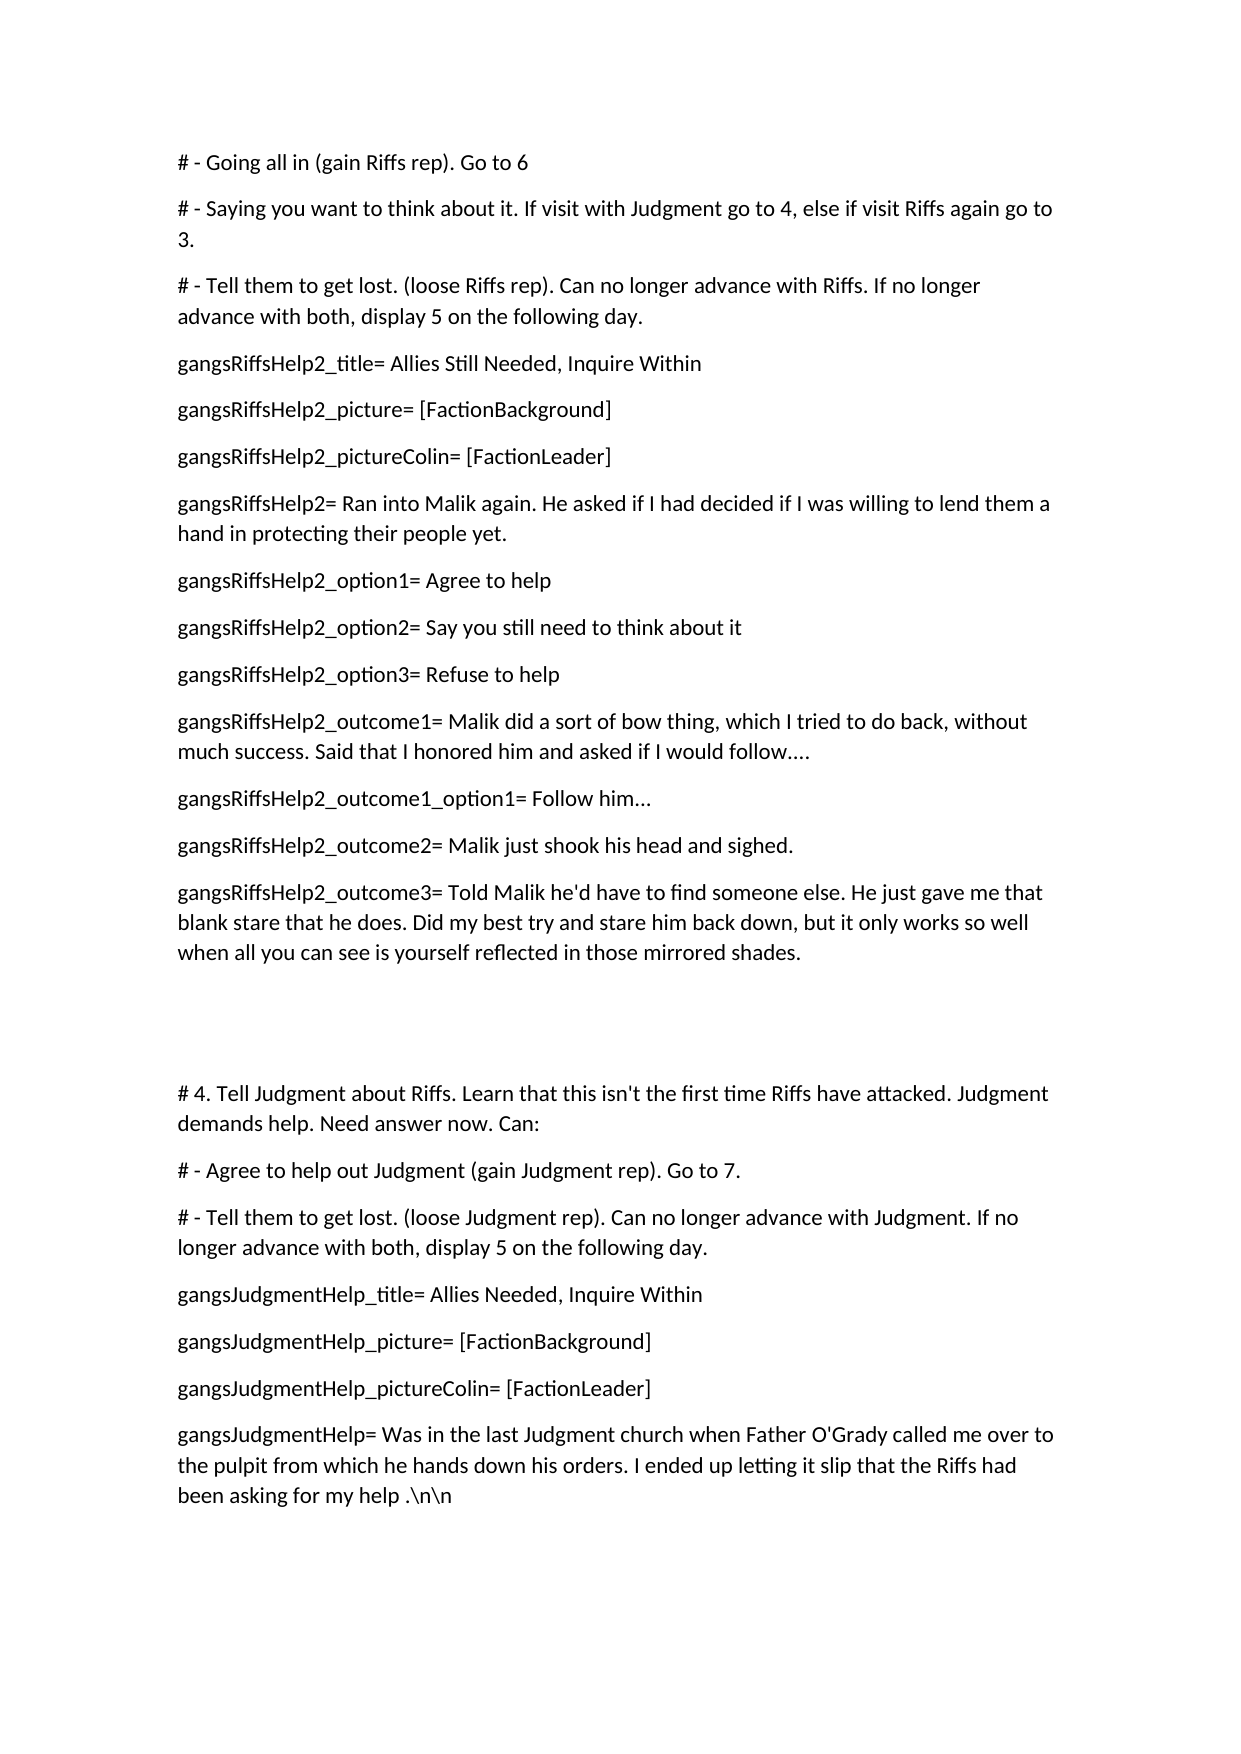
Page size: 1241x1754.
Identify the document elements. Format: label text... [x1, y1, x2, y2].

text gangsRiffsHelp2_title= Allies Still Needed, Inquire Within [177, 349, 1063, 377]
text gangsJudgmentHelp_pictureColin= [FactionLeader] [177, 1374, 1063, 1402]
text gangsRiffsHelp2_option3= Refuse to help [177, 660, 1063, 688]
text gangsRiffsHelp2_option1= Agree to help [177, 566, 1063, 594]
text # - Agree to help out Judgment (gain Judgment rep). Go to 7. [177, 1156, 1063, 1184]
text gangsRiffsHelp2_outcome1_option1= Follow him... [177, 784, 1063, 812]
text gangsRiffsHelp2_outcome3= Told Malik he'd have to find someone else. He just gave me that blank stare that he does. Did my best try and stare him back down, but it only works so well when all you can see is yourself reflected in those mirrored shades. [177, 878, 1063, 966]
text gangsRiffsHelp2_outcome1= Malik did a sort of bow thing, which I tried to do back, without much success. Said that I honored him and asked if I would follow.... [177, 707, 1063, 765]
text gangsJudgmentHelp= Was in the last Judgment church when Father O'Grady called me over to the pulpit from which he hands down his orders. I ended up letting it slip that the Riffs had been asking for my help .\n\n [177, 1421, 1063, 1509]
text gangsRiffsHelp2_outcome2= Malik just shook his head and sighed. [177, 831, 1063, 859]
text gangsRiffsHelp2_picture= [FactionBackground] [177, 396, 1063, 423]
text # - Tell them to get lost. (loose Judgment rep). Can no longer advance with Judgment. If no longer advance with both, display 5 on the following day. [177, 1203, 1063, 1261]
text gangsRiffsHelp2_option2= Say you still need to think about it [177, 613, 1063, 641]
text gangsRiffsHelp2= Ran into Malik again. He asked if I had decided if I was willing to lend them a hand in protecting their people yet. [177, 489, 1063, 547]
text # 4. Tell Judgment about Riffs. Learn that this isn't the first time Riffs have attacked. Judgment demands help. Need answer now. Can: [177, 1079, 1063, 1137]
text gangsJudgmentHelp_title= Allies Needed, Inquire Within [177, 1280, 1063, 1308]
text gangsRiffsHelp2_pictureColin= [FactionLeader] [177, 442, 1063, 470]
text # - Going all in (gain Riffs rep). Go to 6 [177, 148, 1063, 176]
text # - Saying you want to think about it. If visit with Judgment go to 4, else if visit Riffs again go to 3. [177, 194, 1063, 253]
text # - Tell them to get lost. (loose Riffs rep). Can no longer advance with Riffs. If no longer advance with both, display 5 on the following day. [177, 272, 1063, 330]
text gangsJudgmentHelp_picture= [FactionBackground] [177, 1327, 1063, 1355]
